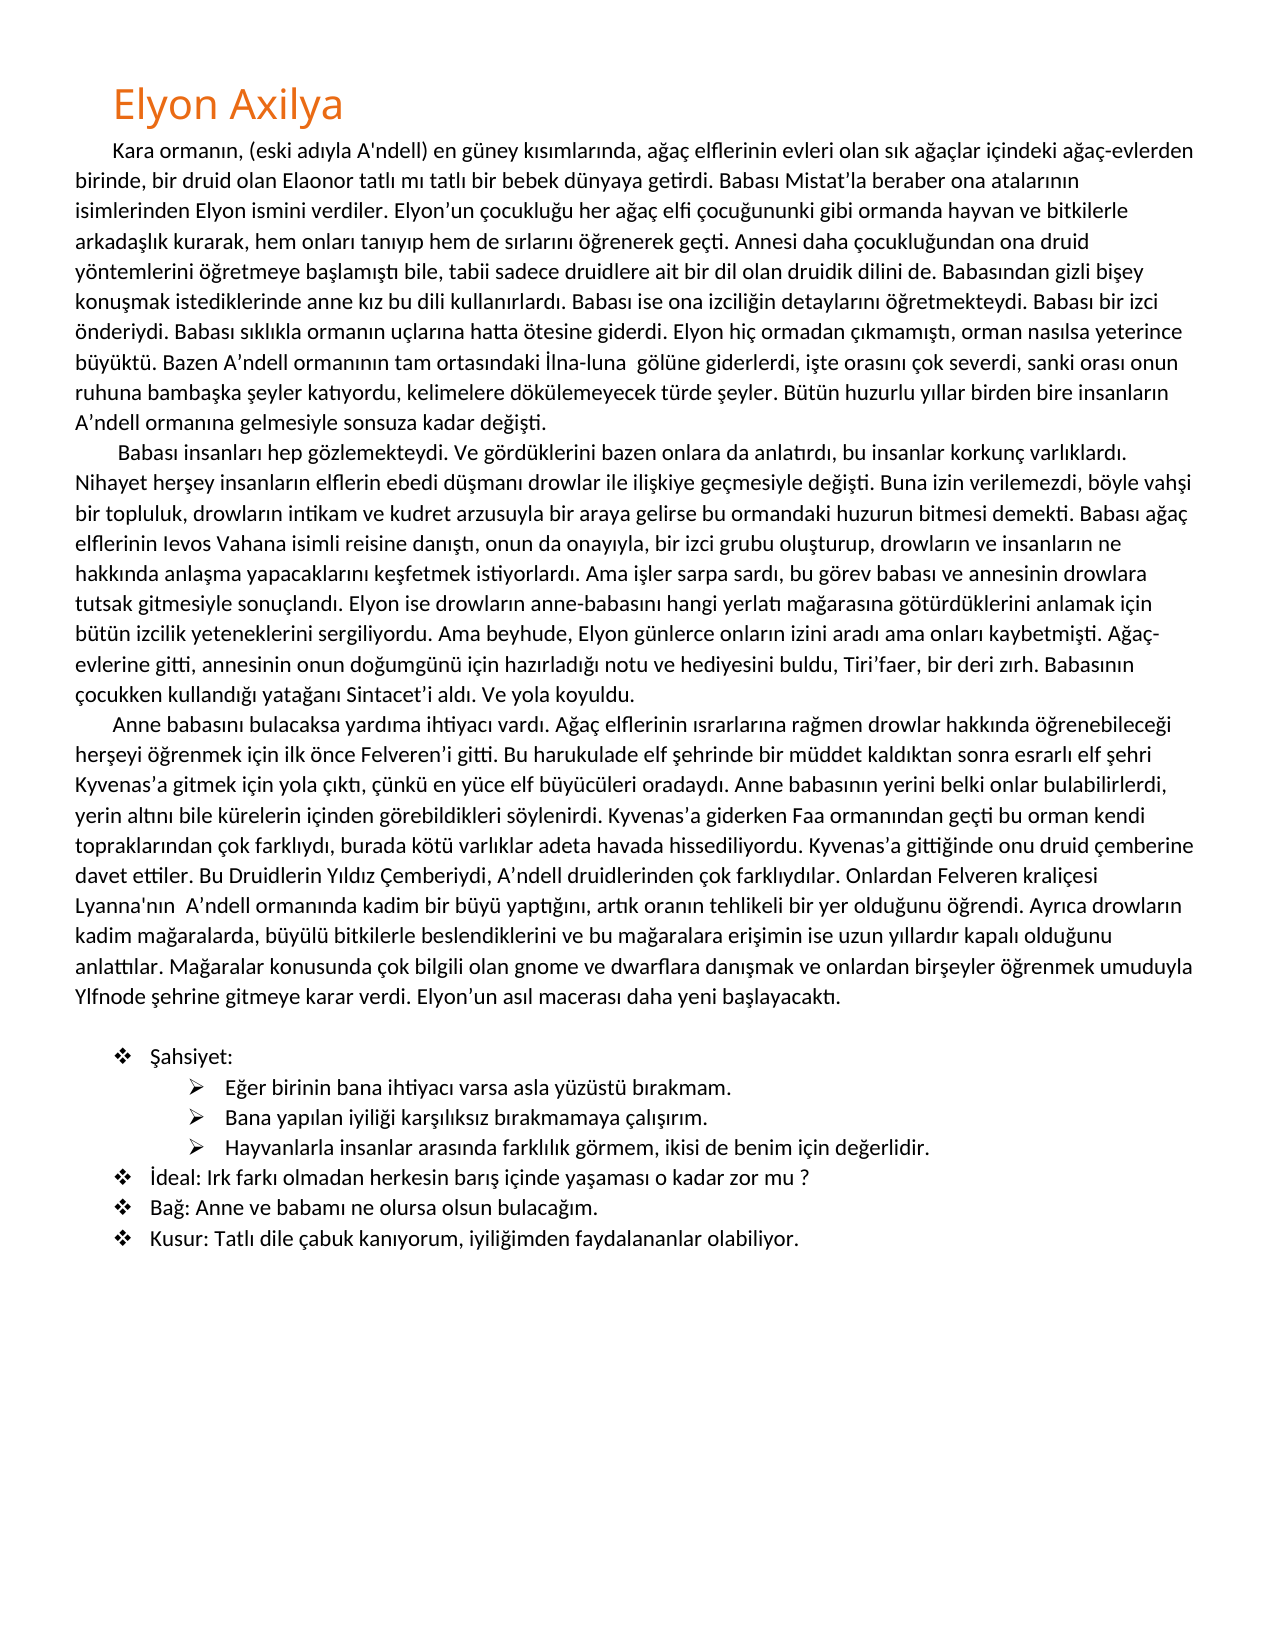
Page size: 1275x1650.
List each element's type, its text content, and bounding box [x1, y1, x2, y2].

list Bana yapılan iyiliği karşılıksız bırakmamaya çalışırım. [187, 1103, 1200, 1131]
list Bağ: Anne ve babamı ne olursa olsun bulacağım. [112, 1193, 1200, 1222]
list Hayvanlarla insanlar arasında farklılık görmem, ikisi de benim için değerlidir. [187, 1133, 1200, 1161]
list İdeal: Irk farkı olmadan herkesin barış içinde yaşaması o kadar zor mu ? [112, 1163, 1200, 1191]
text Anne babasını bulacaksa yardıma ihtiyacı vardı. Ağaç elflerinin ısrarlarına rağmen drowlar hakkında öğrenebileceği herşeyi öğrenmek için ilk önce Felveren’i gitti. Bu harukulade elf şehrinde bir müddet kaldıktan sonra esrarlı elf şehri Kyvenas’a gitmek için yola çıktı, çünkü en yüce elf büyücüleri oradaydı. Anne babasının yerini belki onlar bulabilirlerdi, yerin altını bile kürelerin içinden görebildikleri söylenirdi. Kyvenas’a giderken Faa ormanından geçti bu orman kendi topraklarından çok farklıydı, burada kötü varlıklar adeta havada hissediliyordu. Kyvenas’a gittiğinde onu druid çemberine davet ettiler. Bu Druidlerin Yıldız Çemberiydi, A’ndell druidlerinden çok farklıydılar. Onlardan Felveren kraliçesi Lyanna'nın A’ndell ormanında kadim bir büyü yaptığını, artık oranın tehlikeli bir yer olduğunu öğrendi. Ayrıca drowların kadim mağaralarda, büyülü bitkilerle beslendiklerini ve bu mağaralara erişimin ise uzun yıllardır kapalı olduğunu anlattılar. Mağaralar konusunda çok bilgili olan gnome ve dwarflara danışmak ve onlardan birşeyler öğrenmek umuduyla Ylfnode şehrine gitmeye karar verdi. Elyon’un asıl macerası daha yeni başlayacaktı. [75, 710, 1200, 1010]
text Kara ormanın, (eski adıyla A'ndell) en güney kısımlarında, ağaç elflerinin evleri olan sık ağaçlar içindeki ağaç-evlerden birinde, bir druid olan Elaonor tatlı mı tatlı bir bebek dünyaya getirdi. Babası Mistat’la beraber ona atalarının isimlerinden Elyon ismini verdiler. Elyon’un çocukluğu her ağaç elfi çocuğununki gibi ormanda hayvan ve bitkilerle arkadaşlık kurarak, hem onları tanıyıp hem de sırlarını öğrenerek geçti. Annesi daha çocukluğundan ona druid yöntemlerini öğretmeye başlamıştı bile, tabii sadece druidlere ait bir dil olan druidik dilini de. Babasından gizli bişey konuşmak istediklerinde anne kız bu dili kullanırlardı. Babası ise ona izciliğin detaylarını öğretmekteydi. Babası bir izci önderiydi. Babası sıklıkla ormanın uçlarına hatta ötesine giderdi. Elyon hiç ormadan çıkmamıştı, orman nasılsa yeterince büyüktü. Bazen A’ndell ormanının tam ortasındaki İlna-luna gölüne giderlerdi, işte orasını çok severdi, sanki orası onun ruhuna bambaşka şeyler katıyordu, kelimelere dökülemeyecek türde şeyler. Bütün huzurlu yıllar birden bire insanların A’ndell ormanına gelmesiyle sonsuza kadar değişti. [75, 136, 1200, 436]
list Eğer birinin bana ihtiyacı varsa asla yüzüstü bırakmam. [187, 1073, 1200, 1101]
list Kusur: Tatlı dile çabuk kanıyorum, iyiliğimden faydalananlar olabiliyor. [112, 1224, 1200, 1252]
text Babası insanları hep gözlemekteydi. Ve gördüklerini bazen onlara da anlatırdı, bu insanlar korkunç varlıklardı. Nihayet herşey insanların elflerin ebedi düşmanı drowlar ile ilişkiye geçmesiyle değişti. Buna izin verilemezdi, böyle vahşi bir topluluk, drowların intikam ve kudret arzusuyla bir araya gelirse bu ormandaki huzurun bitmesi demekti. Babası ağaç elflerinin Ievos Vahana isimli reisine danıştı, onun da onayıyla, bir izci grubu oluşturup, drowların ve insanların ne hakkında anlaşma yapacaklarını keşfetmek istiyorlardı. Ama işler sarpa sardı, bu görev babası ve annesinin drowlara tutsak gitmesiyle sonuçlandı. Elyon ise drowların anne-babasını hangi yerlatı mağarasına götürdüklerini anlamak için bütün izcilik yeteneklerini sergiliyordu. Ama beyhude, Elyon günlerce onların izini aradı ama onları kaybetmişti. Ağaç-evlerine gitti, annesinin onun doğumgünü için hazırladığı notu ve hediyesini buldu, Tiri’faer, bir deri zırh. Babasının çocukken kullandığı yatağanı Sintacet’i aldı. Ve yola koyuldu. [75, 438, 1200, 708]
list Şahsiyet: [112, 1042, 1200, 1071]
title Elyon Axilya [75, 75, 1200, 132]
